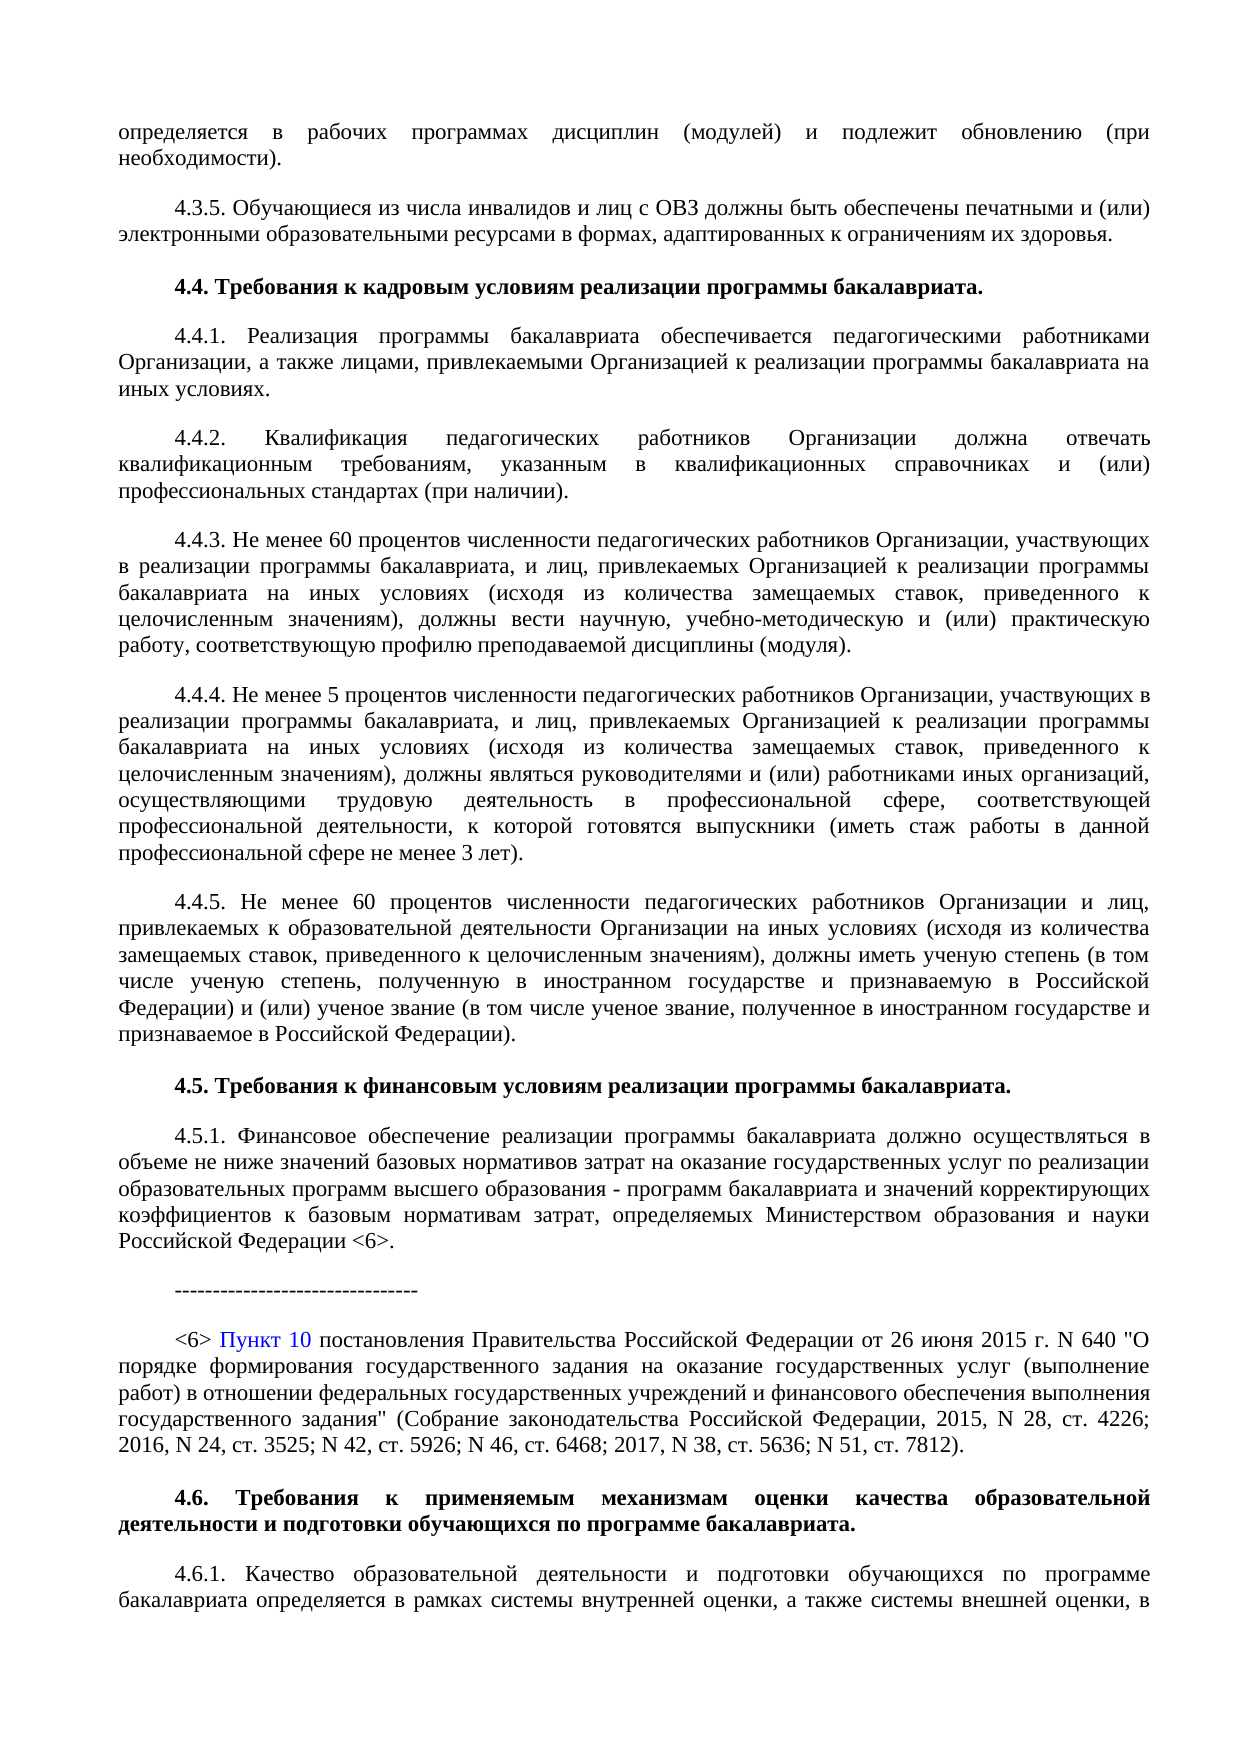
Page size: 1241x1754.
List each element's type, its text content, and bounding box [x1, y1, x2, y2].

text 4.4.3. Не менее 60 процентов численности педагогических работников Организации, участвующих в реализации программы бакалавриата, и лиц, привлекаемых Организацией к реализации программы бакалавриата на иных условиях (исходя из количества замещаемых ставок, приведенного к целочисленным значениям), должны вести научную, учебно-методическую и (или) практическую работу, соответствующую профилю преподаваемой дисциплины (модуля). [118, 526, 1152, 658]
text 4.4.4. Не менее 5 процентов численности педагогических работников Организации, участвующих в реализации программы бакалавриата, и лиц, привлекаемых Организацией к реализации программы бакалавриата на иных условиях (исходя из количества замещаемых ставок, приведенного к целочисленным значениям), должны являться руководителями и (или) работниками иных организаций, осуществляющими трудовую деятельность в профессиональной сфере, соответствующей профессиональной деятельности, к которой готовятся выпускники (иметь стаж работы в данной профессиональной сфере не менее 3 лет). [118, 681, 1152, 865]
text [118, 118, 1152, 171]
title 4.6. Требования к применяемым механизмам оценки качества образовательной деятельности и подготовки обучающихся по программе бакалавриата. [118, 1484, 1152, 1537]
text <6> Пункт 10 постановления Правительства Российской Федерации от 26 июня 2015 г. N 640 "О порядке формирования государственного задания на оказание государственных услуг (выполнение работ) в отношении федеральных государственных учреждений и финансового обеспечения выполнения государственного задания" (Собрание законодательства Российской Федерации, 2015, N 28, ст. 4226; 2016, N 24, ст. 3525; N 42, ст. 5926; N 46, ст. 6468; 2017, N 38, ст. 5636; N 51, ст. 7812). [118, 1326, 1152, 1458]
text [118, 1559, 1152, 1612]
text 4.4.5. Не менее 60 процентов численности педагогических работников Организации и лиц, привлекаемых к образовательной деятельности Организации на иных условиях (исходя из количества замещаемых ставок, приведенного к целочисленным значениям), должны иметь ученую степень (в том числе ученую степень, полученную в иностранном государстве и признаваемую в Российской Федерации) и (или) ученое звание (в том числе ученое звание, полученное в иностранном государстве и признаваемое в Российской Федерации). [118, 888, 1152, 1046]
text 4.4.1. Реализация программы бакалавриата обеспечивается педагогическими работниками Организации, а также лицами, привлекаемыми Организацией к реализации программы бакалавриата на иных условиях. [118, 322, 1152, 401]
text 4.4.2. Квалификация педагогических работников Организации должна отвечать квалификационным требованиям, указанным в квалификационных справочниках и (или) профессиональных стандартах (при наличии). [118, 424, 1152, 503]
text 4.3.5. Обучающиеся из числа инвалидов и лиц с ОВЗ должны быть обеспечены печатными и (или) электронными образовательными ресурсами в формах, адаптированных к ограничениям их здоровья. [118, 194, 1152, 246]
text -------------------------------- [118, 1277, 1152, 1303]
title 4.5. Требования к финансовым условиям реализации программы бакалавриата. [118, 1073, 1152, 1099]
title 4.4. Требования к кадровым условиям реализации программы бакалавриата. [118, 273, 1152, 299]
text 4.5.1. Финансовое обеспечение реализации программы бакалавриата должно осуществляться в объеме не ниже значений базовых нормативов затрат на оказание государственных услуг по реализации образовательных программ высшего образования - программ бакалавриата и значений корректирующих коэффициентов к базовым нормативам затрат, определяемых Министерством образования и науки Российской Федерации <6>. [118, 1122, 1152, 1254]
